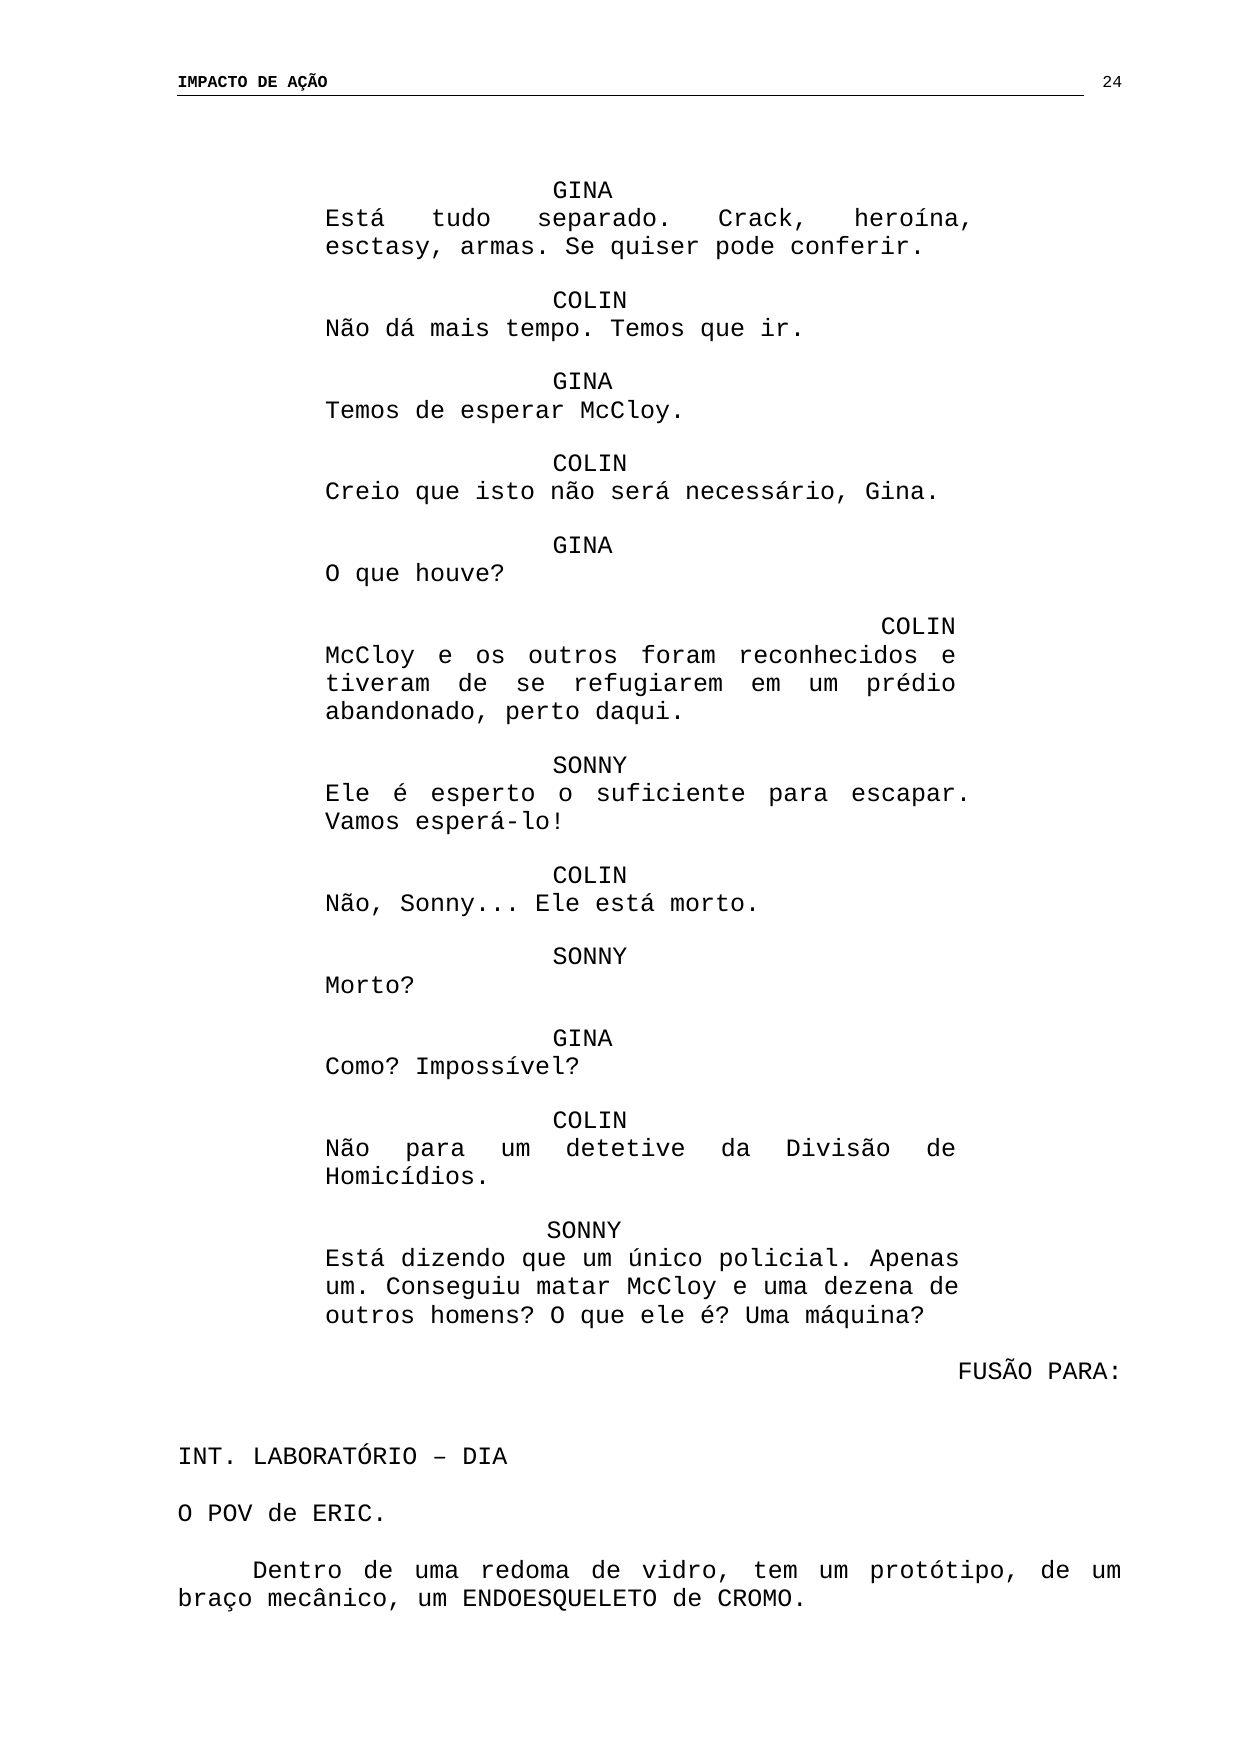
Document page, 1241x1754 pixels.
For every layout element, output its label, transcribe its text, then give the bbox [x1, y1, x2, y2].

title COLIN [327, 862, 1122, 891]
text COLIN Não dá mais tempo. Temos que ir. [325, 287, 974, 344]
title GINA [327, 1026, 1122, 1054]
text Morto? [325, 972, 913, 1001]
title SONNY Está dizendo que um único policial. Apenas um. Conseguiu matar McCloy e uma dezena de outros homens? O que ele é? Uma máquina? [325, 1217, 959, 1331]
text Não para um detetive da Divisão de Homicídios. [325, 1136, 957, 1192]
text Creio que isto não será necessário, Gina. [325, 479, 957, 507]
title INT. LABORATÓRIO – DIA [177, 1444, 1122, 1472]
title COLIN [327, 1107, 1122, 1136]
text Não, Sonny... Ele está morto. [325, 891, 913, 919]
title COLIN [327, 451, 1122, 479]
title GINA [327, 369, 1122, 397]
text Como? Impossível? [325, 1054, 913, 1082]
text O que houve? [325, 561, 913, 589]
text GINA Está tudo separado. Crack, heroína, esctasy, armas. Se quiser pode conferir. [325, 177, 974, 262]
title SONNY [327, 944, 1122, 972]
title O POV de ERIC. [177, 1472, 1122, 1529]
text Temos de esperar McCloy. [325, 397, 913, 426]
text COLIN McCloy e os outros foram reconhecidos e tiveram de se refugiarem em um prédio abandonado, perto daqui. [325, 614, 957, 727]
title SONNY [327, 752, 1122, 781]
text Ele é esperto o suficiente para escapar. Vamos esperá-lo! [325, 781, 971, 837]
title FUSÃO PARA: [252, 1359, 1122, 1387]
title GINA [327, 532, 1122, 561]
title Dentro de uma redoma de vidro, tem um protótipo, de um braço mecânico, um ENDOESQUELETO de CROMO. [177, 1557, 1122, 1614]
